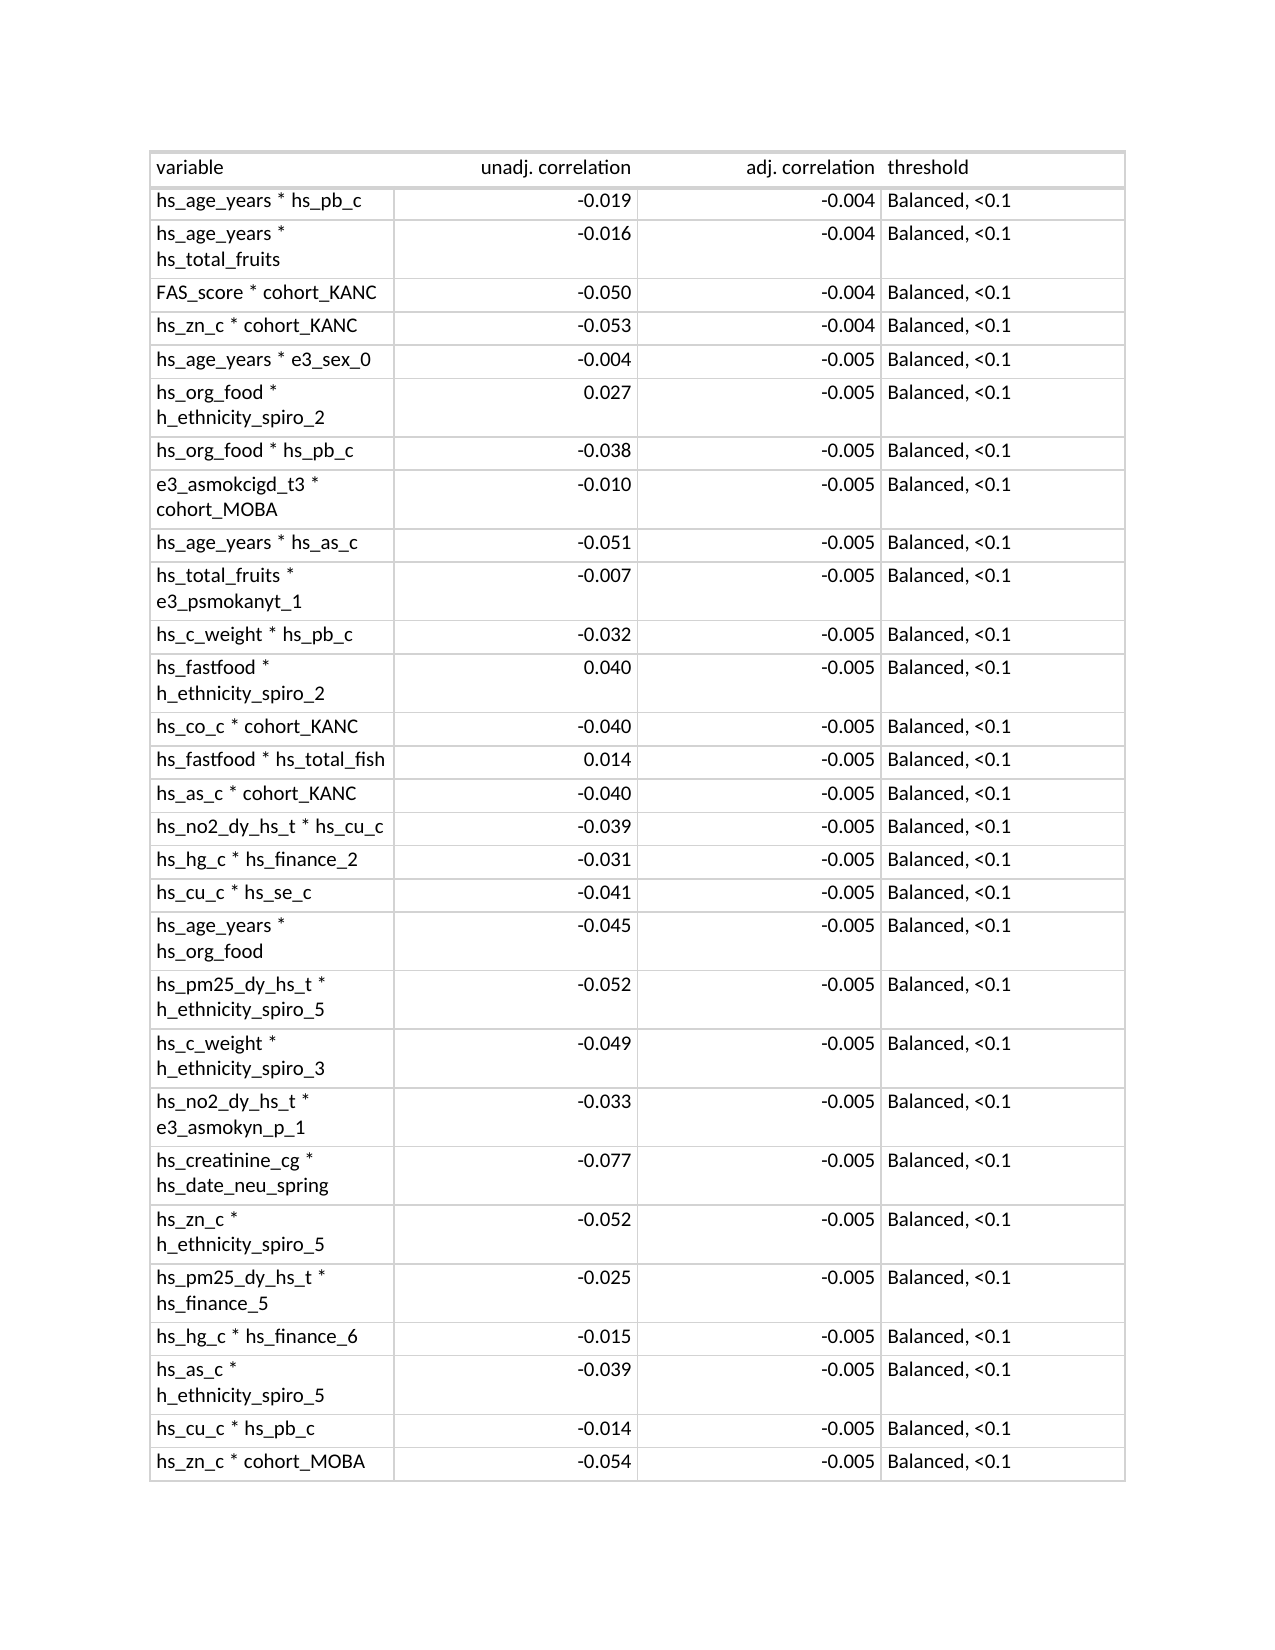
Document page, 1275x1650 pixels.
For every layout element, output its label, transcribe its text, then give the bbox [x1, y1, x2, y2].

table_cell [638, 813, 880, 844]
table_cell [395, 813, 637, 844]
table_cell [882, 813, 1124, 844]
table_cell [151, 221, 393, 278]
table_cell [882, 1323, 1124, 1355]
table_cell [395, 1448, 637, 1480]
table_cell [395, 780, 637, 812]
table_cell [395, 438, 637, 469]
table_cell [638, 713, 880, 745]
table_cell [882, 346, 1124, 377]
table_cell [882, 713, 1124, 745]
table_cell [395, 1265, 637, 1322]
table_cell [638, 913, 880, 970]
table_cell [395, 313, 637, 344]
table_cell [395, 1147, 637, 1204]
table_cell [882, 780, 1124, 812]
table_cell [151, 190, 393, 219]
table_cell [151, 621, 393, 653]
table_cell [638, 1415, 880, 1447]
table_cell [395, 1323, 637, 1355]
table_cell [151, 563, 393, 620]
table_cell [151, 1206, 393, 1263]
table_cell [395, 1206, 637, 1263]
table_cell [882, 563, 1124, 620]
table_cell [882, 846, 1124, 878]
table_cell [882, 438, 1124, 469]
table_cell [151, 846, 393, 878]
table_header adj. correlation [638, 154, 881, 186]
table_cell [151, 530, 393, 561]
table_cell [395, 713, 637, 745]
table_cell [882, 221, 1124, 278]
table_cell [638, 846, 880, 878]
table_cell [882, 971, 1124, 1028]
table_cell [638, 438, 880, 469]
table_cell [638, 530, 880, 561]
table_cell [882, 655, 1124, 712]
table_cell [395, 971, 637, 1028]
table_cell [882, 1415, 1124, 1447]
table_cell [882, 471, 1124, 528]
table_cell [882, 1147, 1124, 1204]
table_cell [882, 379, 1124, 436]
table_header threshold [881, 154, 1124, 186]
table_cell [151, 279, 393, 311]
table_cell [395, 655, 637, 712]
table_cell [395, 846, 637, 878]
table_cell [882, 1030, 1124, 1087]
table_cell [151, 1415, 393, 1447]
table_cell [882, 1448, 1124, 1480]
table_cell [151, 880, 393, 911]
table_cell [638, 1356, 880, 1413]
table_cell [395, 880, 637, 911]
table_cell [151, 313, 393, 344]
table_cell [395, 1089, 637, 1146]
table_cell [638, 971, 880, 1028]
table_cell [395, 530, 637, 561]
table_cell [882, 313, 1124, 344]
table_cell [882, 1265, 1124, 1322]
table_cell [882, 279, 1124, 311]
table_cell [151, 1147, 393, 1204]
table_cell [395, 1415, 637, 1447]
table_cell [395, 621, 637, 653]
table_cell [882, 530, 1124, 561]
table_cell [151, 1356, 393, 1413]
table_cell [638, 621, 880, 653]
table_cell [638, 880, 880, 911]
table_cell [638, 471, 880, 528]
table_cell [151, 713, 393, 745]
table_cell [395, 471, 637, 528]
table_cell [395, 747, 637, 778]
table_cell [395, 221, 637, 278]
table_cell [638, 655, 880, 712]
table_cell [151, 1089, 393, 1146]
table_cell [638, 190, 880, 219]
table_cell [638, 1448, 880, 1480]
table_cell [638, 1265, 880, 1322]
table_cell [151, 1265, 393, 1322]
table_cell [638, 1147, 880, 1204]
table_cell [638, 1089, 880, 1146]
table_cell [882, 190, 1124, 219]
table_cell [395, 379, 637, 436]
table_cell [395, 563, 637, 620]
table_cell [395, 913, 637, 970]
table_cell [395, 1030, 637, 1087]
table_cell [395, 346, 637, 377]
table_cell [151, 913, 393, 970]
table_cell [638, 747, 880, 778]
table_header unadj. correlation [394, 154, 637, 186]
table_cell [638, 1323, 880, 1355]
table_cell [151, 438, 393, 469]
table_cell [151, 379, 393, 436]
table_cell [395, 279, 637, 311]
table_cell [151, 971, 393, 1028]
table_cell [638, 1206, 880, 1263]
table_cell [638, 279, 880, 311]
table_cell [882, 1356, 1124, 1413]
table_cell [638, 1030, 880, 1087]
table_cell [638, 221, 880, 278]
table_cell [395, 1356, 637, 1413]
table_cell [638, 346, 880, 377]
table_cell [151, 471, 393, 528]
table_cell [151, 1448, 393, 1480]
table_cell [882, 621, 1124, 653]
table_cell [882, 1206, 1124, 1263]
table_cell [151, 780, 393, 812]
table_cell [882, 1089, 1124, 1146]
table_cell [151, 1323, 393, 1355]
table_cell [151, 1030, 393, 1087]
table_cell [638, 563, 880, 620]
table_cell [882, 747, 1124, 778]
table_header variable [151, 154, 394, 186]
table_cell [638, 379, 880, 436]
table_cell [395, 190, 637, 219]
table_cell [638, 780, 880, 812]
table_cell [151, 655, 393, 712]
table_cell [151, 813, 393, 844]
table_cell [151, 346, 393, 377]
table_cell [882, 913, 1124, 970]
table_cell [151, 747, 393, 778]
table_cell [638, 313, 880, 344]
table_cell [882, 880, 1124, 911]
